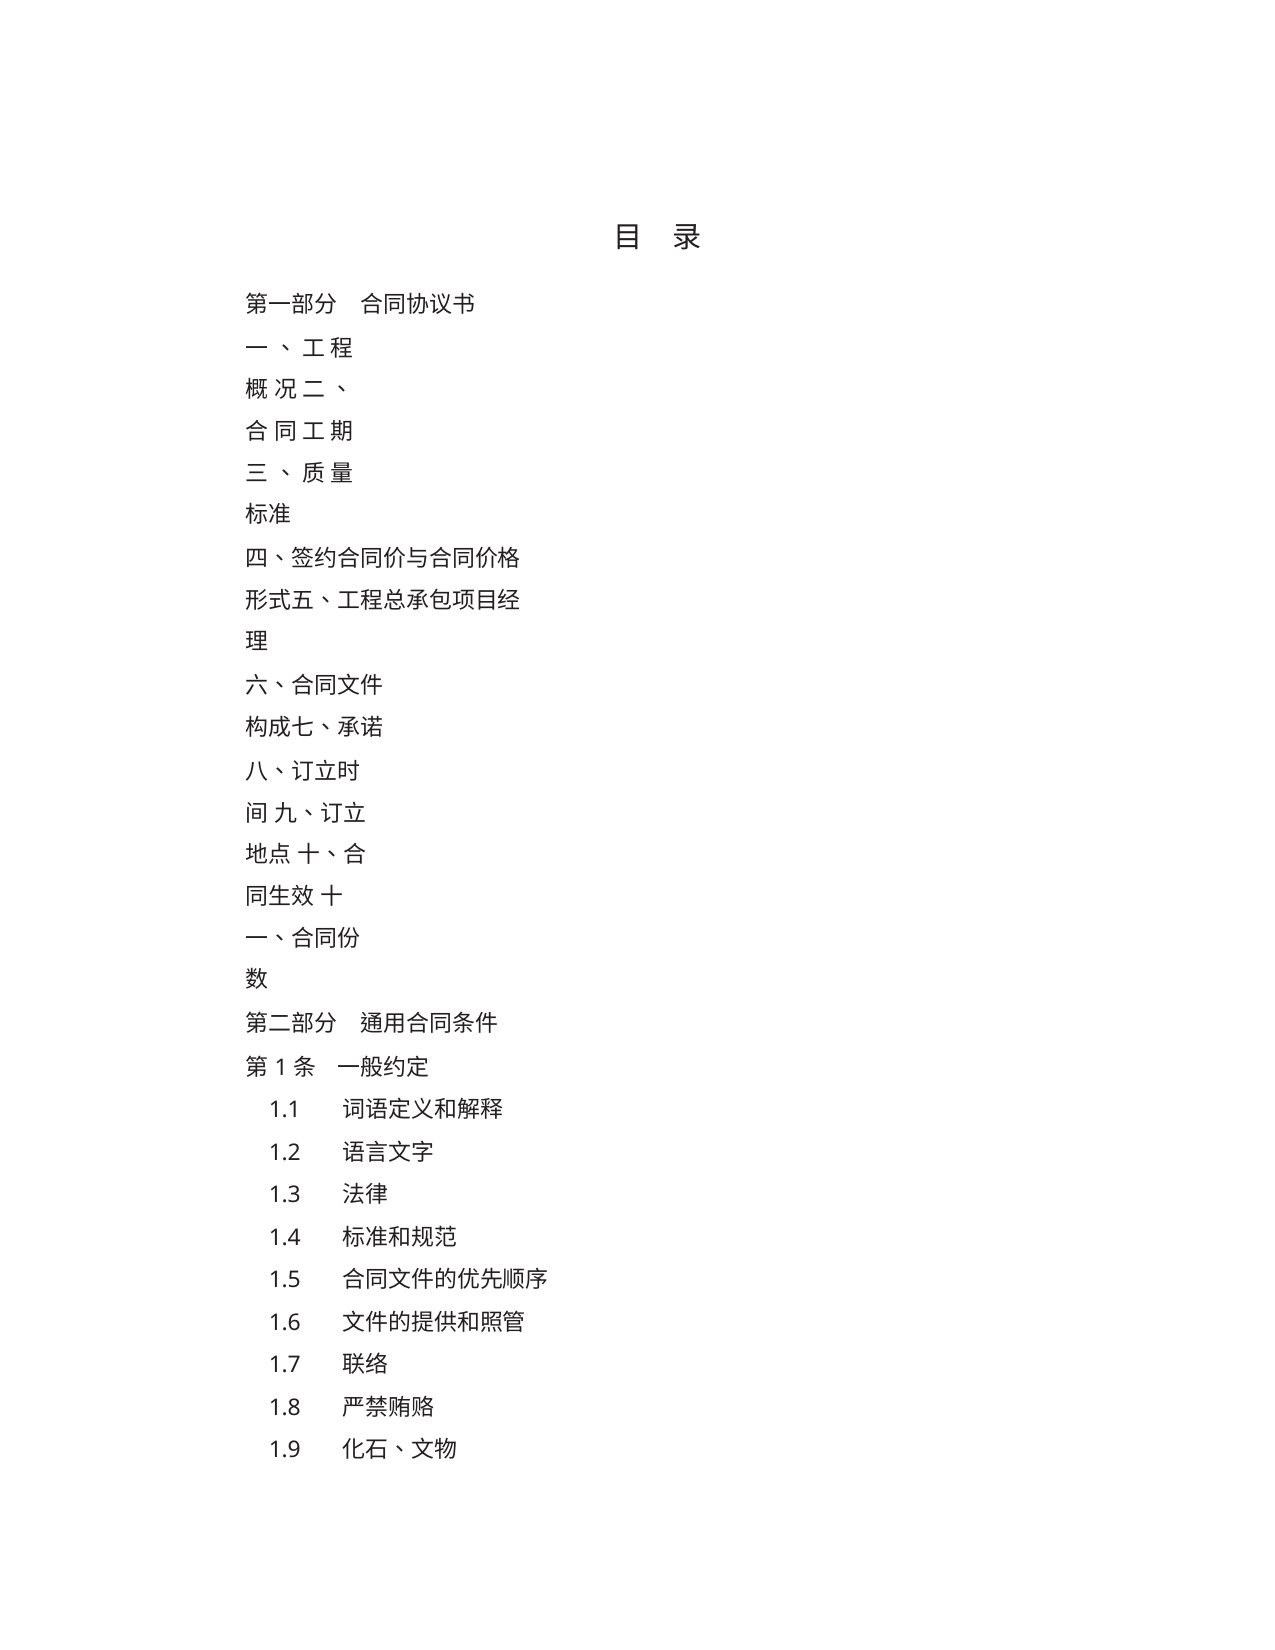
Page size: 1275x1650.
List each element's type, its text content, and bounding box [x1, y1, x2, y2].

text 六、合同文件构成七、承诺 [246, 669, 401, 742]
text 八、订立时间 九、订立地点 十、合同生效 十一、合同份数 [246, 755, 376, 994]
text 一、工程概况二、合同工期三、质量标准 [246, 332, 353, 529]
text 目 录 [227, 216, 1087, 256]
text 1.3 法律 [268, 1178, 1087, 1209]
text 1.9 化石、文物 [268, 1433, 1087, 1464]
text 1.1 词语定义和解释 [268, 1093, 1087, 1124]
text 1.8 严禁贿赂 [268, 1390, 1087, 1422]
text 第二部分 通用合同条件 [246, 1007, 1087, 1038]
text 第一部分 合同协议书 [246, 288, 1087, 319]
text 1.2 语言文字 [268, 1135, 1087, 1167]
text 1.7 联络 [268, 1348, 1087, 1379]
text 四、签约合同价与合同价格形式五、工程总承包项目经理 [246, 542, 538, 657]
text 1.6 文件的提供和照管 [268, 1305, 1087, 1337]
text 1.5 合同文件的优先顺序 [268, 1263, 1087, 1294]
text 1.4 标准和规范 [268, 1220, 1087, 1252]
text 第 1 条 一般约定 [246, 1050, 1087, 1082]
